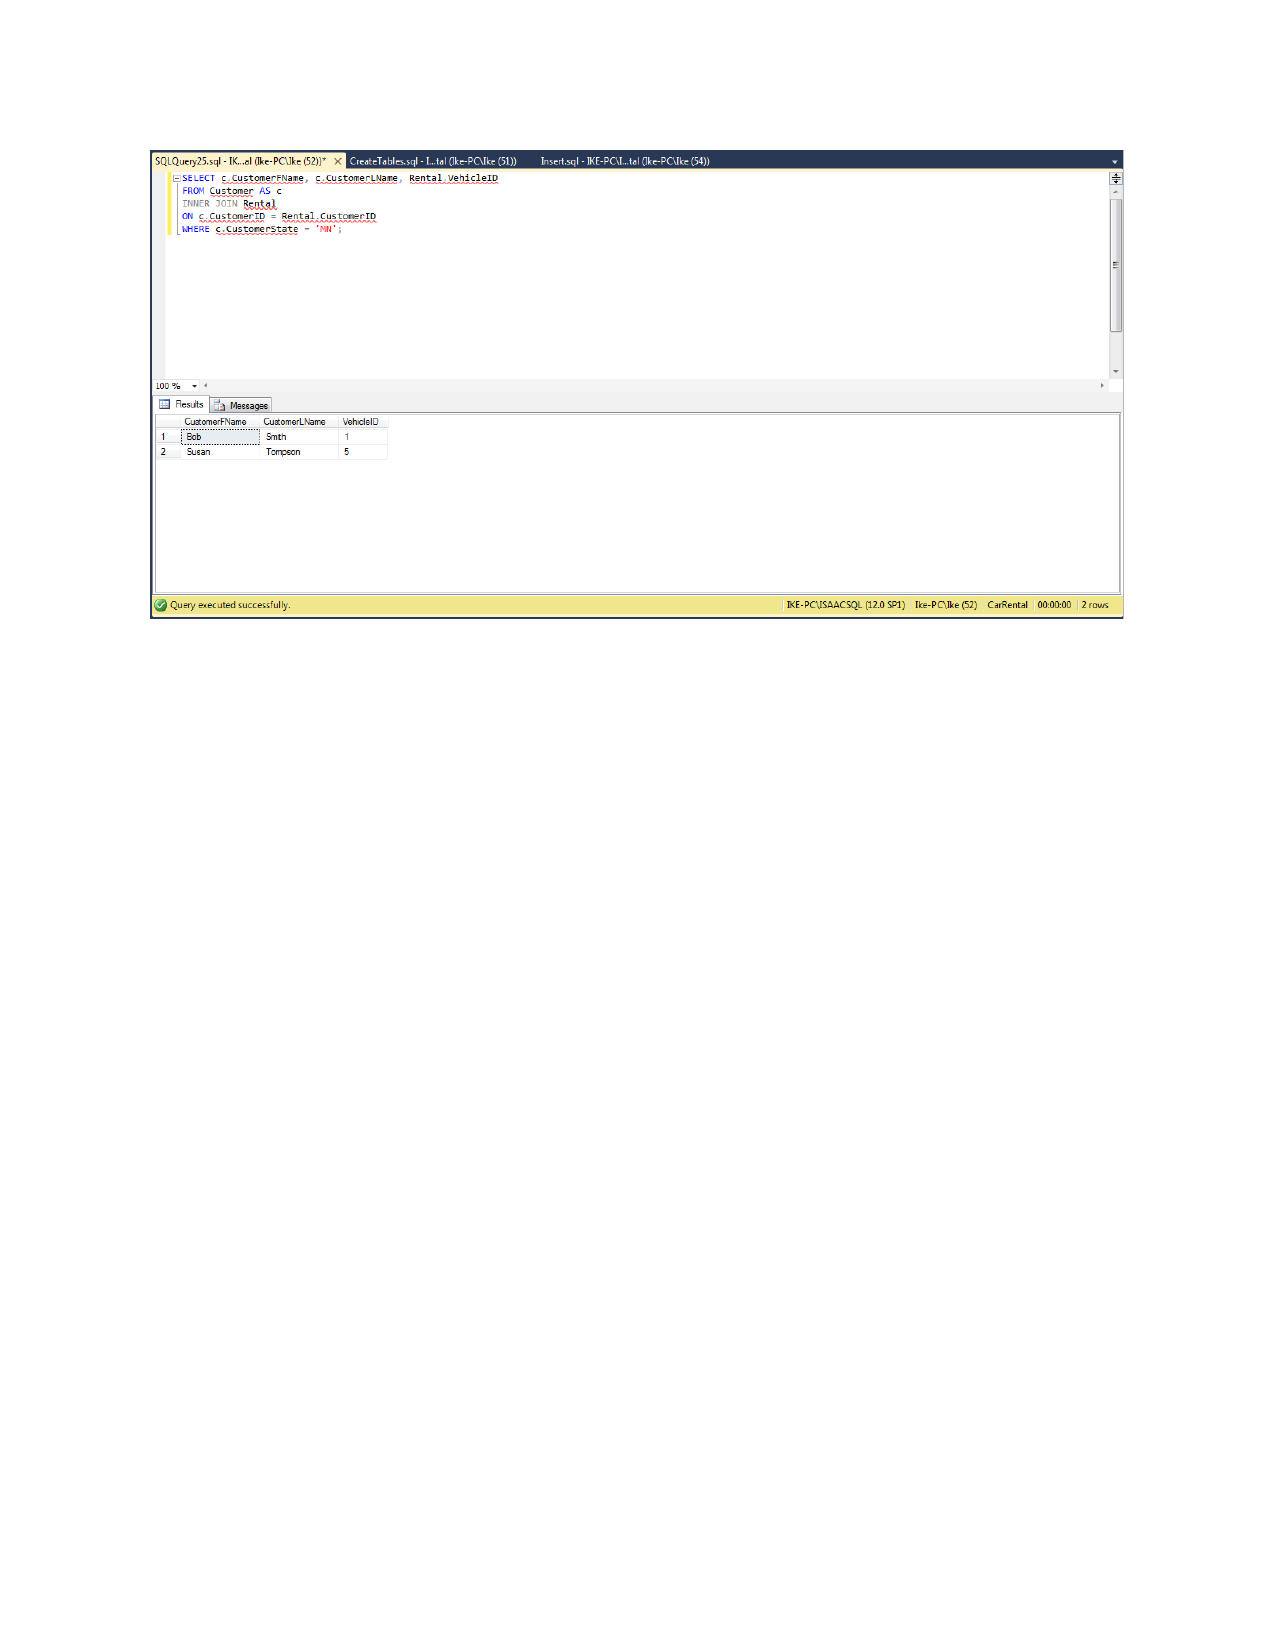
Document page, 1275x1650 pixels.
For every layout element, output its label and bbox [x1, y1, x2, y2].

picture [150, 150, 1124, 619]
